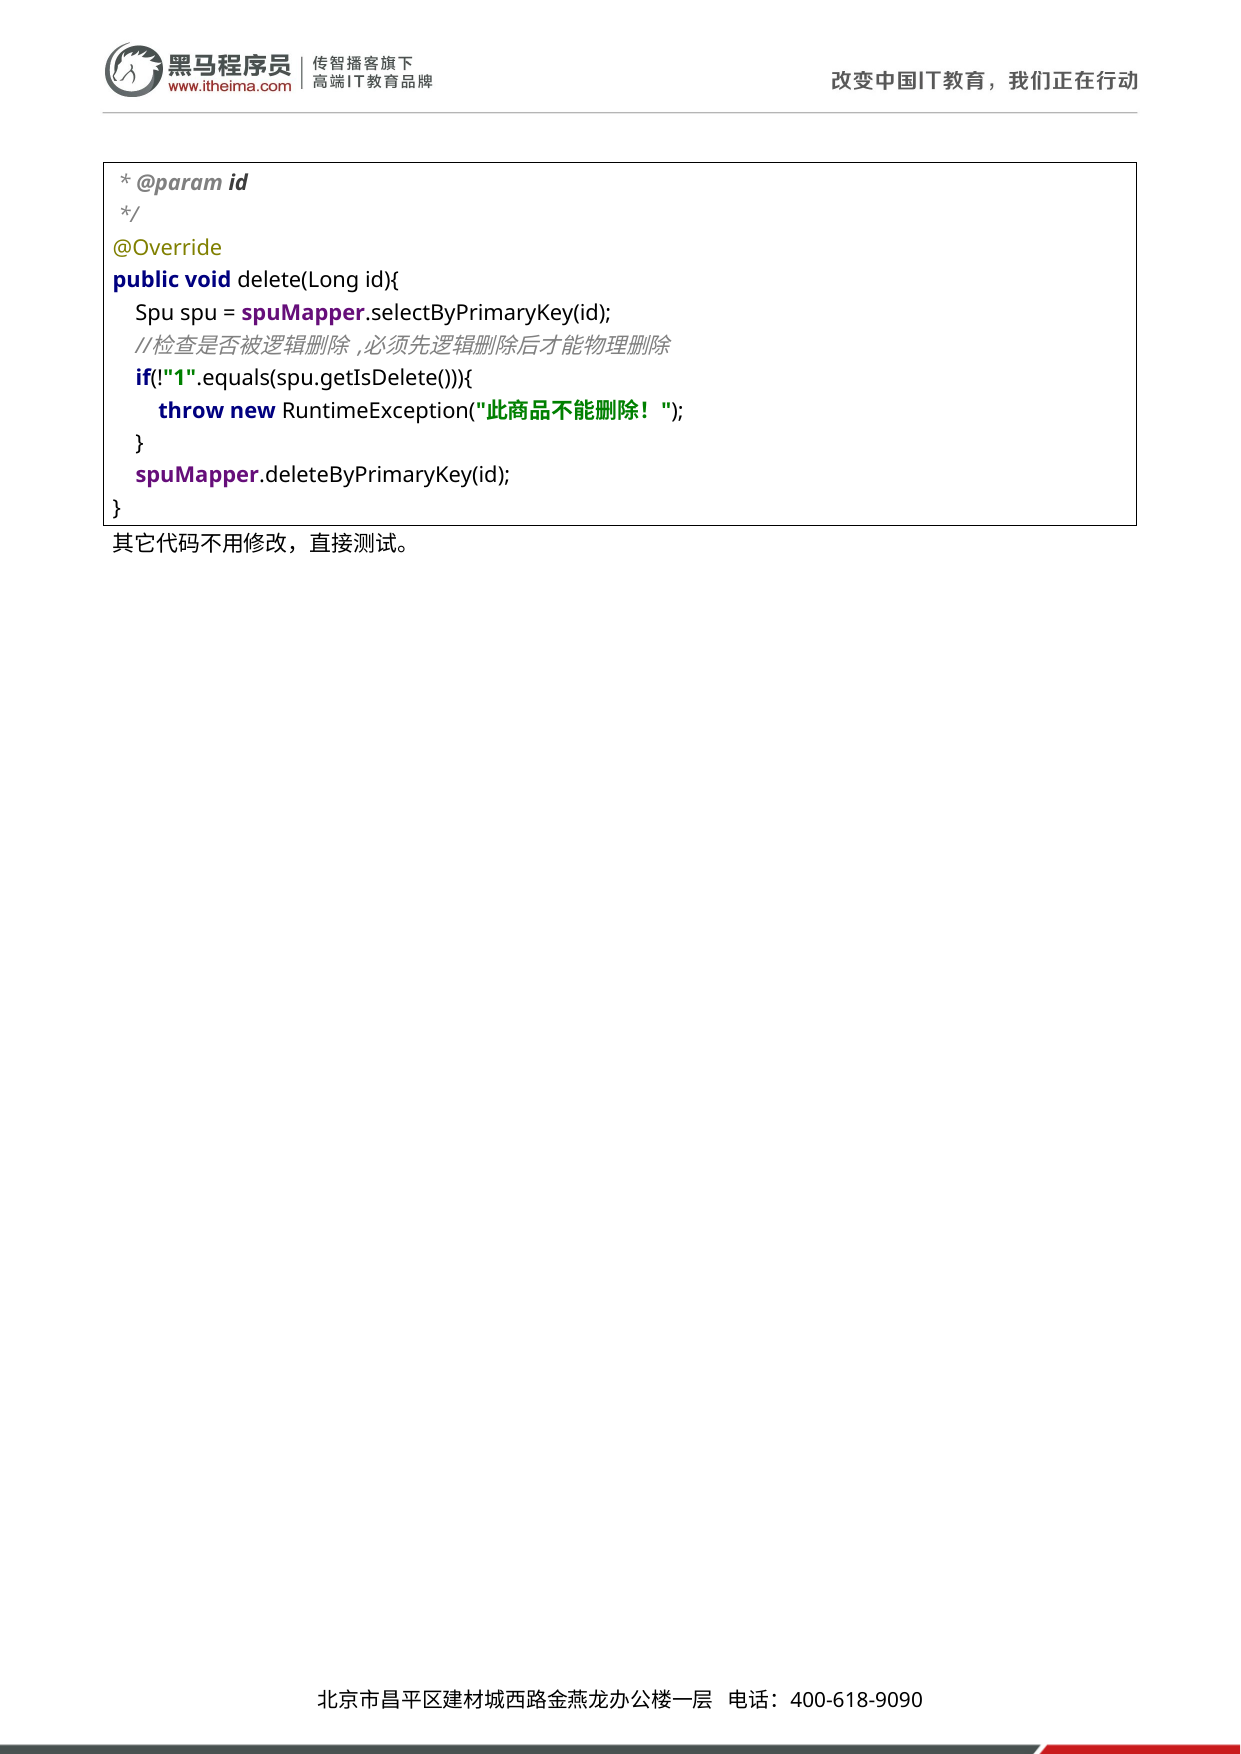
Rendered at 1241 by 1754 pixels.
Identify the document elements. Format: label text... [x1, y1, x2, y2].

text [104, 163, 1136, 525]
picture [0, 1686, 1241, 1754]
text 其它代码不用修改，直接测试。 [112, 526, 1128, 558]
picture [0, 4, 1240, 121]
